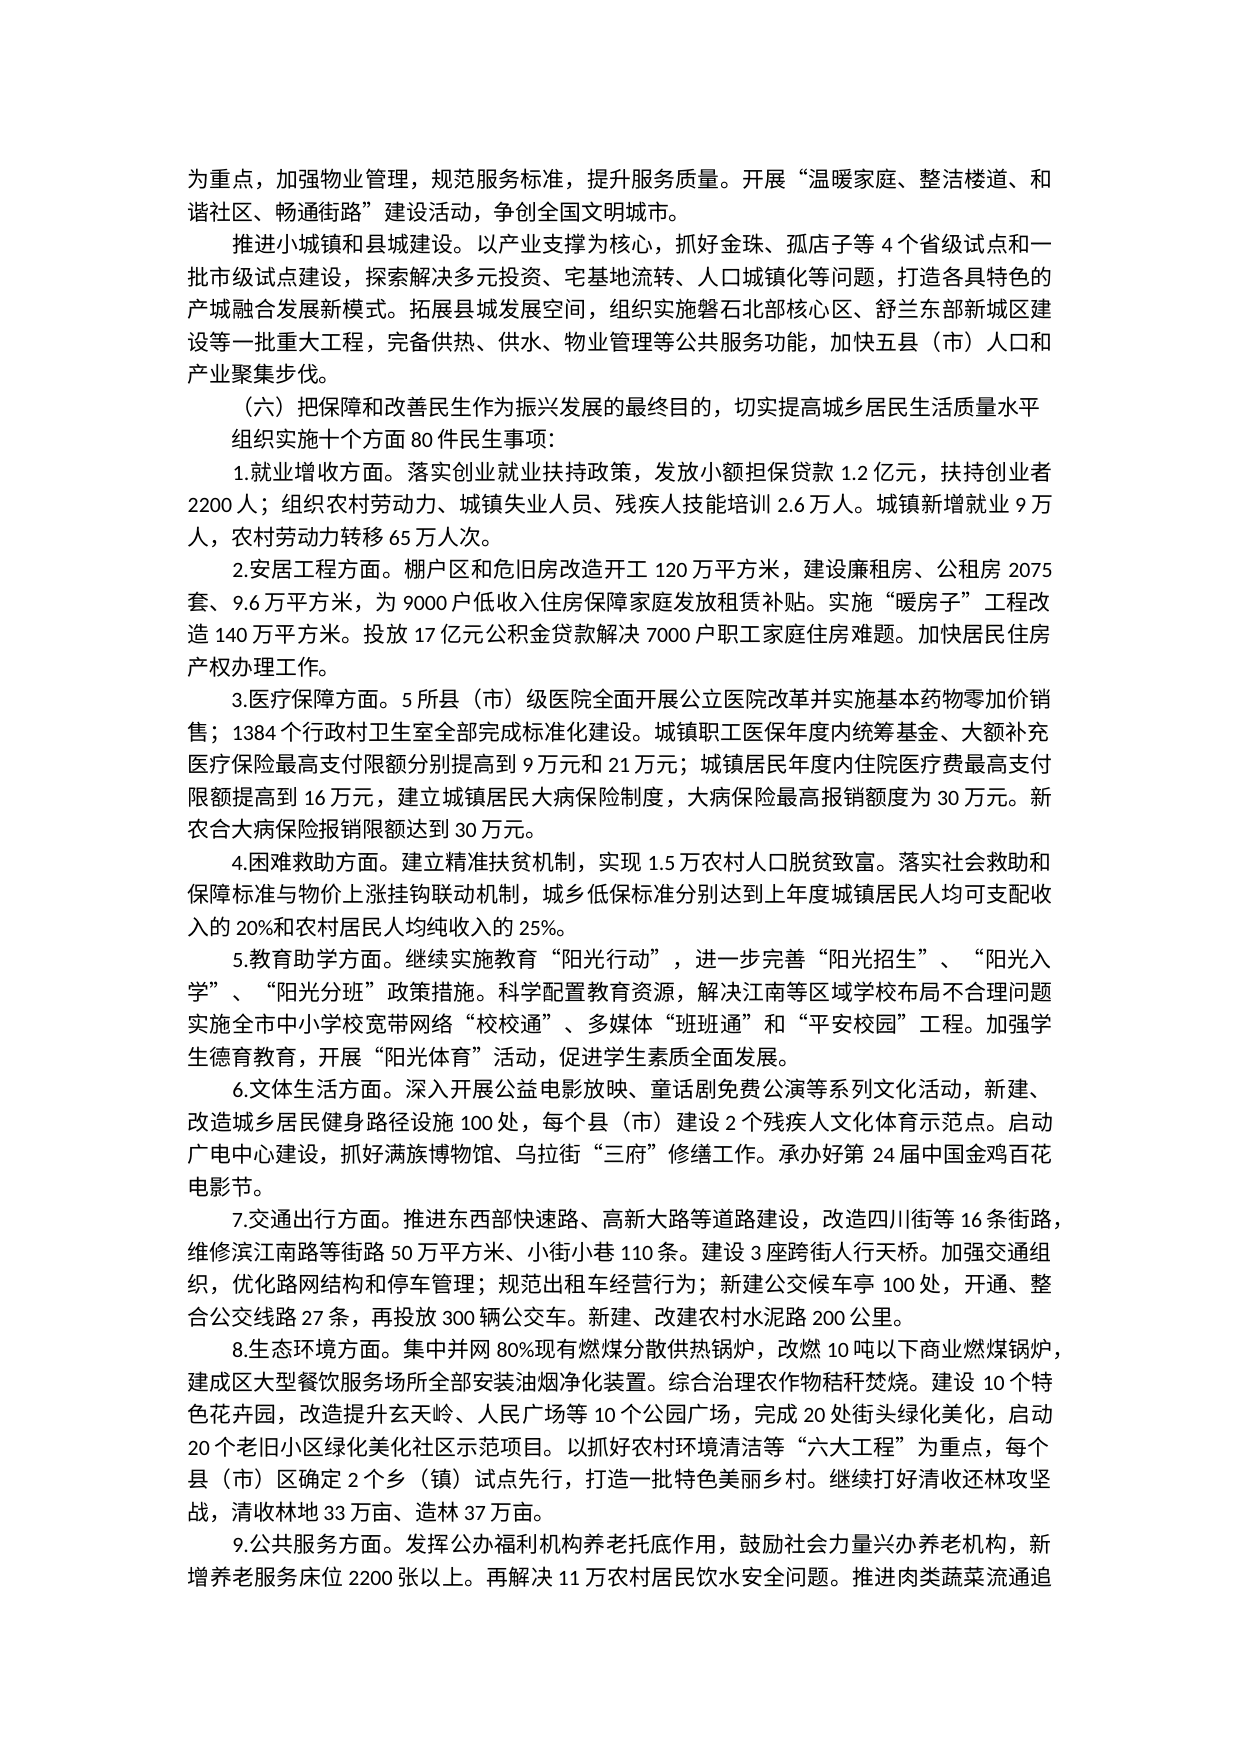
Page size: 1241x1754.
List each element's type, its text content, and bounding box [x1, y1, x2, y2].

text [187, 162, 1053, 227]
text 推进小城镇和县城建设。以产业支撑为核心，抓好金珠、孤店子等4个省级试点和一批市级试点建设，探索解决多元投资、宅基地流转、人口城镇化等问题，打造各具特色的产城融合发展新模式。拓展县城发展空间，组织实施磐石北部核心区、舒兰东部新城区建设等一批重大工程，完备供热、供水、物业管理等公共服务功能，加快五县（市）人口和产业聚集步伐。 [187, 227, 1053, 389]
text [187, 1527, 1053, 1592]
text 组织实施十个方面80件民生事项： [187, 422, 1053, 454]
text 8.生态环境方面。集中并网80%现有燃煤分散供热锅炉，改燃10吨以下商业燃煤锅炉，建成区大型餐饮服务场所全部安装油烟净化装置。综合治理农作物秸秆焚烧。建设10个特色花卉园，改造提升玄天岭、人民广场等10个公园广场，完成20处街头绿化美化，启动20个老旧小区绿化美化社区示范项目。以抓好农村环境清洁等“六大工程”为重点，每个县（市）区确定2个乡（镇）试点先行，打造一批特色美丽乡村。继续打好清收还林攻坚战，清收林地33万亩、造林37万亩。 [187, 1332, 1053, 1527]
text 6.文体生活方面。深入开展公益电影放映、童话剧免费公演等系列文化活动，新建、改造城乡居民健身路径设施100处，每个县（市）建设2个残疾人文化体育示范点。启动广电中心建设，抓好满族博物馆、乌拉街“三府”修缮工作。承办好第24届中国金鸡百花电影节。 [187, 1072, 1053, 1202]
text 1.就业增收方面。落实创业就业扶持政策，发放小额担保贷款1.2亿元，扶持创业者2200人；组织农村劳动力、城镇失业人员、残疾人技能培训2.6万人。城镇新增就业9万人，农村劳动力转移65万人次。 [187, 454, 1053, 552]
text （六）把保障和改善民生作为振兴发展的最终目的，切实提高城乡居民生活质量水平 [187, 389, 1053, 422]
text 4.困难救助方面。建立精准扶贫机制，实现1.5万农村人口脱贫致富。落实社会救助和保障标准与物价上涨挂钩联动机制，城乡低保标准分别达到上年度城镇居民人均可支配收入的20%和农村居民人均纯收入的25%。 [187, 844, 1053, 942]
text 3.医疗保障方面。5所县（市）级医院全面开展公立医院改革并实施基本药物零加价销售；1384个行政村卫生室全部完成标准化建设。城镇职工医保年度内统筹基金、大额补充医疗保险最高支付限额分别提高到9万元和21万元；城镇居民年度内住院医疗费最高支付限额提高到16万元，建立城镇居民大病保险制度，大病保险最高报销额度为30万元。新农合大病保险报销限额达到30万元。 [187, 682, 1053, 844]
text 5.教育助学方面。继续实施教育“阳光行动”，进一步完善“阳光招生”、“阳光入学”、“阳光分班”政策措施。科学配置教育资源，解决江南等区域学校布局不合理问题。实施全市中小学校宽带网络“校校通”、多媒体“班班通”和“平安校园”工程。加强学生德育教育，开展“阳光体育”活动，促进学生素质全面发展。 [187, 942, 1053, 1072]
text 2.安居工程方面。棚户区和危旧房改造开工120万平方米，建设廉租房、公租房2075套、9.6万平方米，为9000户低收入住房保障家庭发放租赁补贴。实施“暖房子”工程改造140万平方米。投放17亿元公积金贷款解决7000户职工家庭住房难题。加快居民住房产权办理工作。 [187, 552, 1053, 682]
text 7.交通出行方面。推进东西部快速路、高新大路等道路建设，改造四川街等16条街路，维修滨江南路等街路50万平方米、小街小巷110条。建设3座跨街人行天桥。加强交通组织，优化路网结构和停车管理；规范出租车经营行为；新建公交候车亭100处，开通、整合公交线路27条，再投放300辆公交车。新建、改建农村水泥路200公里。 [187, 1202, 1053, 1332]
